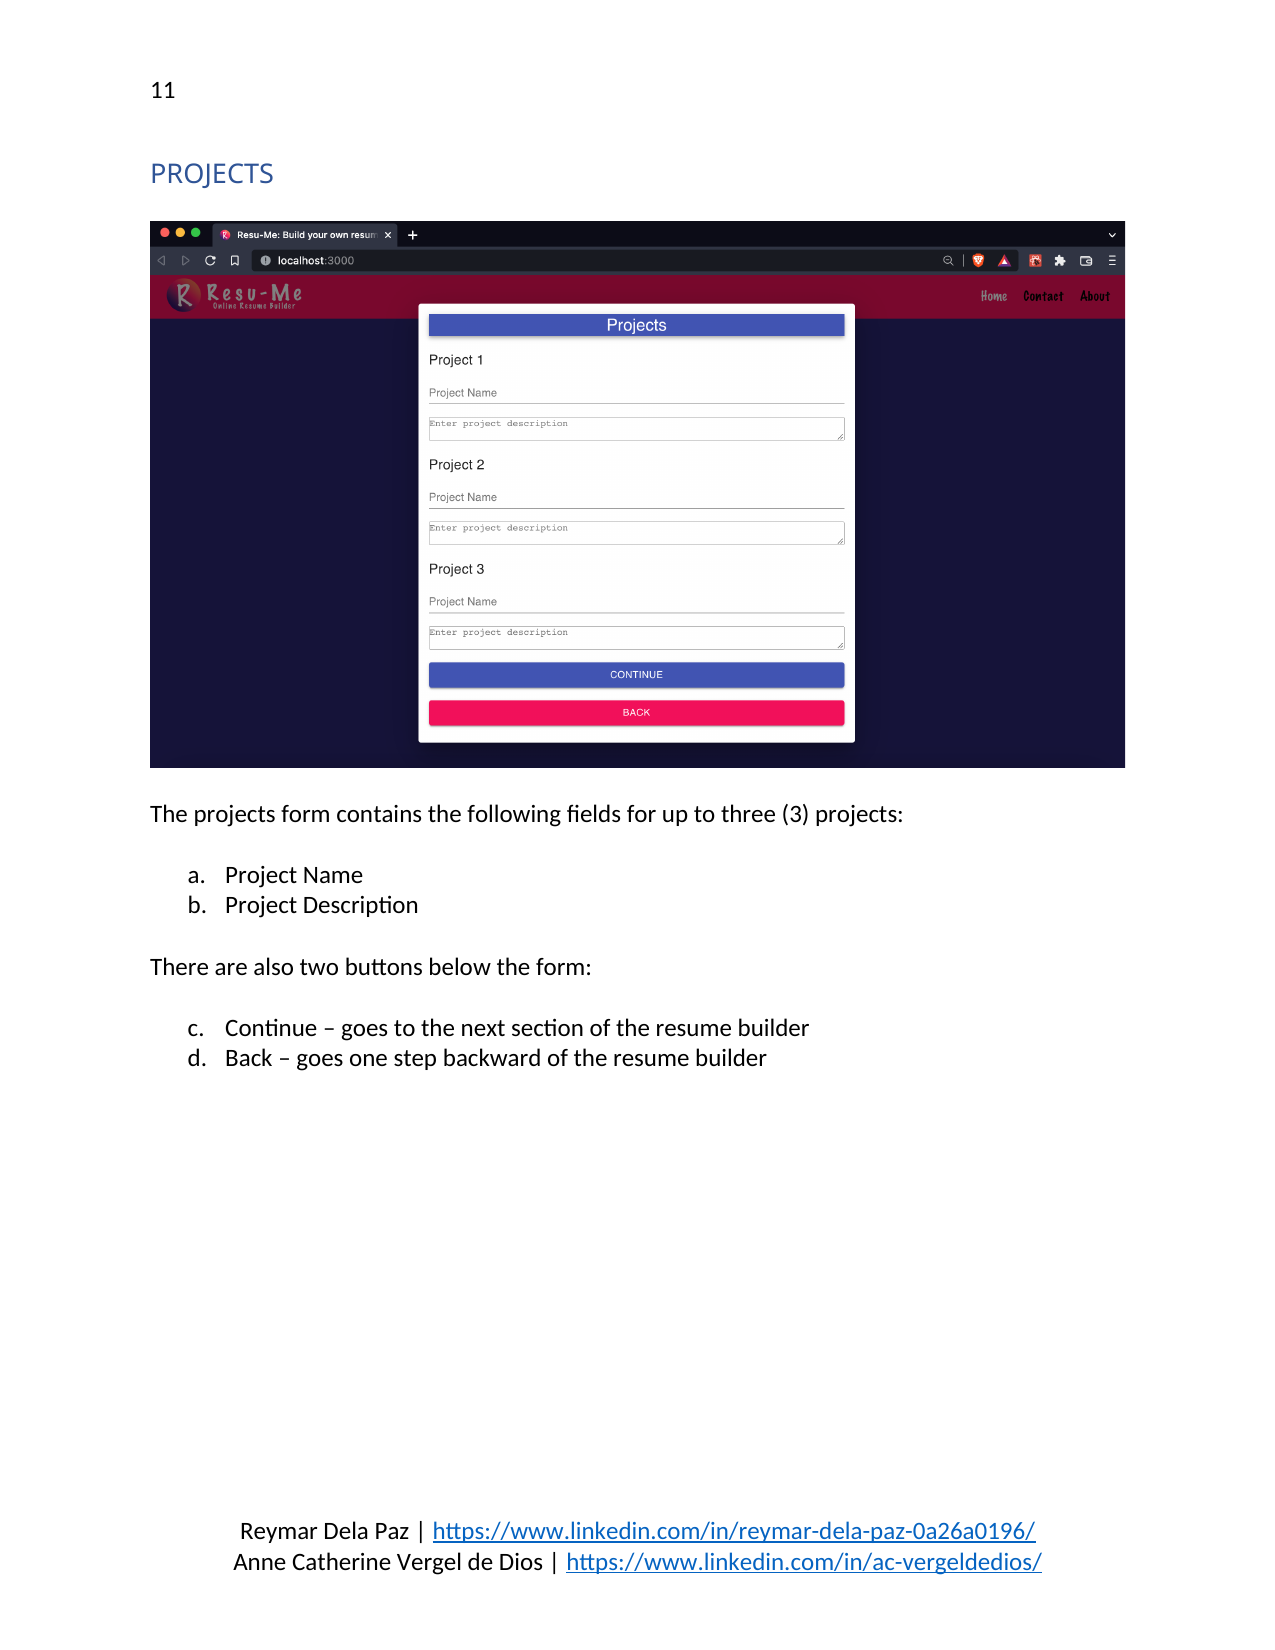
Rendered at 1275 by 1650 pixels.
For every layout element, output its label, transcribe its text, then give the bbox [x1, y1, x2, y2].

picture [150, 221, 1125, 768]
list Project Name [187, 859, 1125, 889]
subtitle PROJECTS [150, 154, 1125, 191]
list Project Description [187, 889, 1125, 920]
text The projects form contains the following fields for up to three (3) projects: [150, 798, 1125, 828]
list Back – goes one step backward of the resume builder [187, 1042, 1125, 1073]
list Continue – goes to the next section of the resume builder [187, 1012, 1125, 1042]
text There are also two buttons below the form: [150, 951, 1125, 981]
